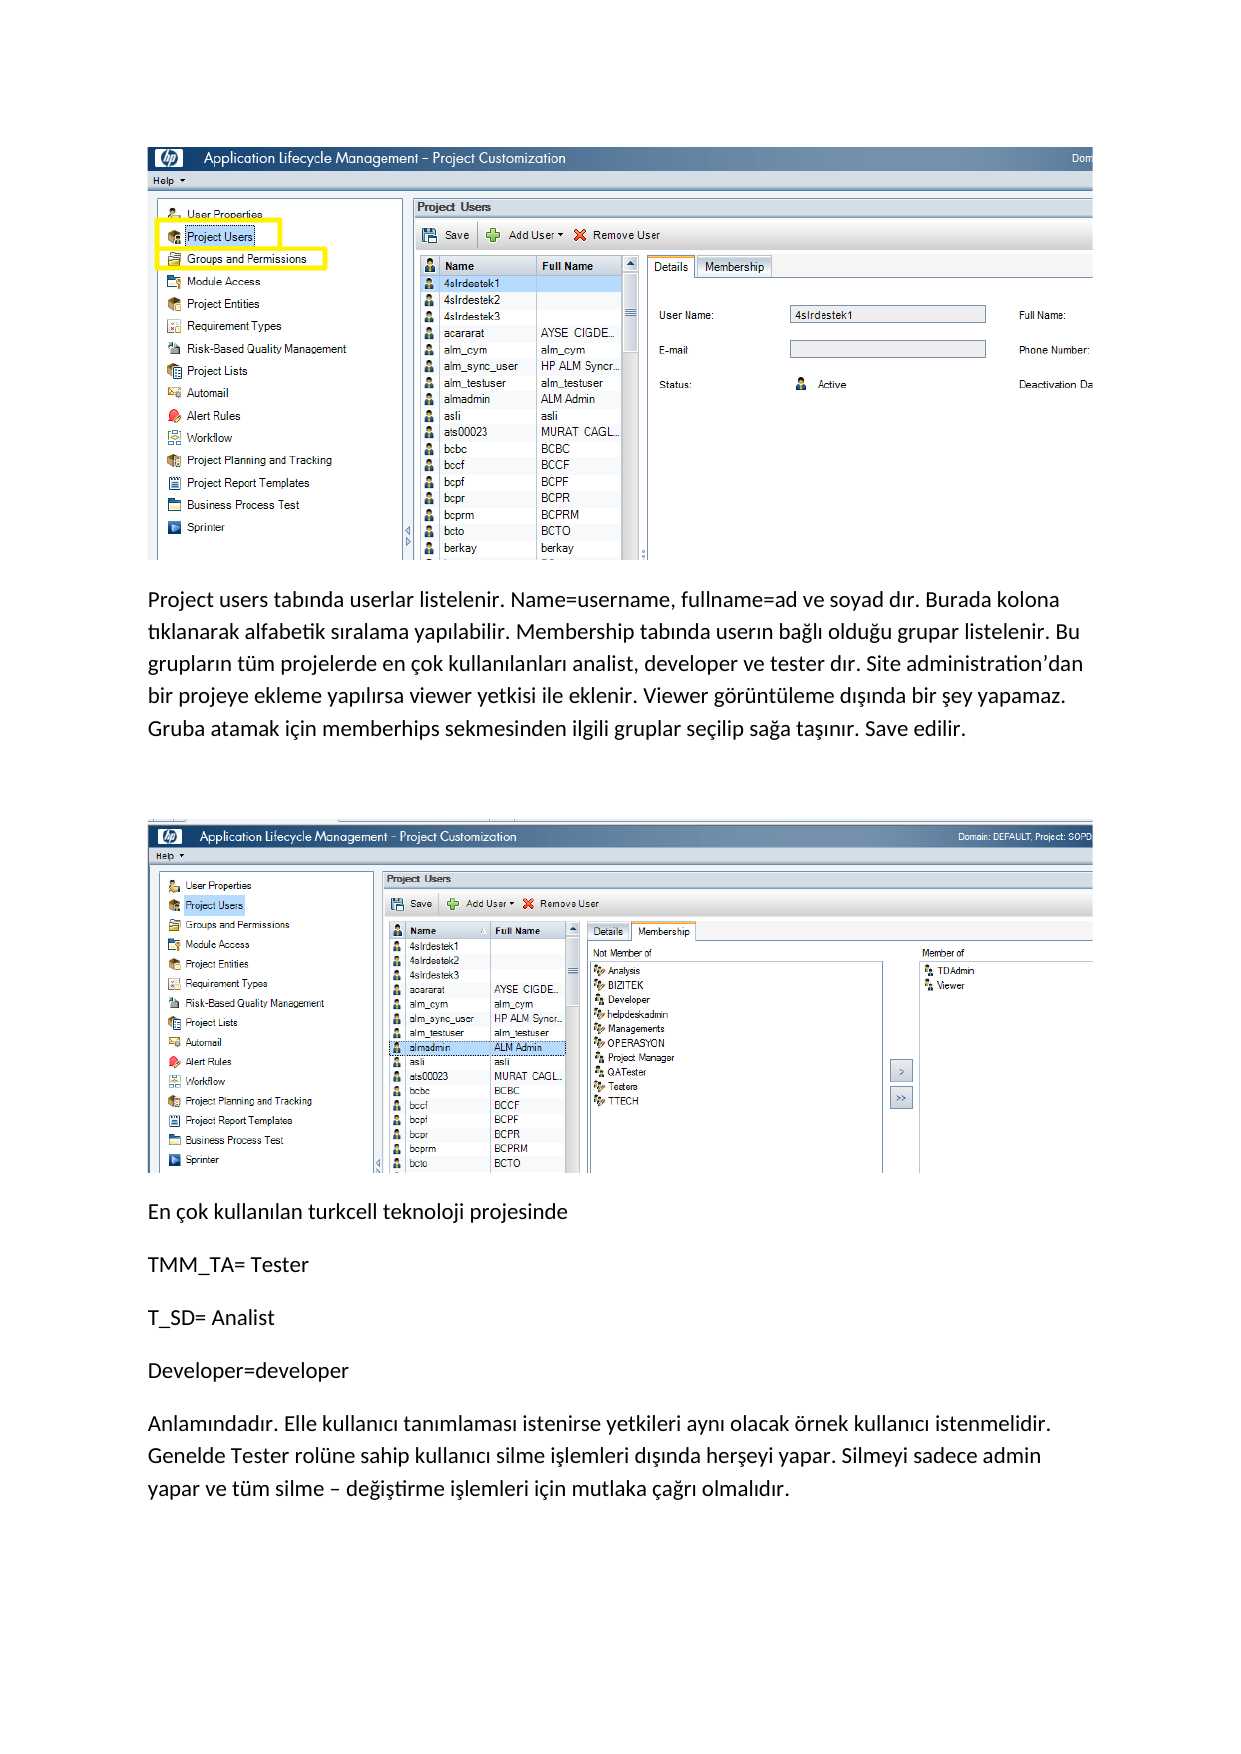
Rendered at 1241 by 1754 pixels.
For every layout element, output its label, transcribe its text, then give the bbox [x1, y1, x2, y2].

text Anlamındadır. Elle kullanıcı tanımlaması istenirse yetkileri aynı olacak örnek kullanıcı istenmelidir. Genelde Tester rolüne sahip kullanıcı silme işlemleri dışında herşeyi yapar. Silmeyi sadece admin yapar ve tüm silme – değiştirme işlemleri için mutlaka çağrı olmalıdır. [148, 1409, 1093, 1502]
picture [147, 147, 1093, 560]
text TMM_TA= Tester [148, 1250, 1093, 1278]
text Project users tabında userlar listelenir. Name=username, fullname=ad ve soyad dır. Burada kolona tıklanarak alfabetik sıralama yapılabilir. Membership tabında userın bağlı olduğu grupar listelenir. Bu grupların tüm projelerde en çok kullanılanları analist, developer ve tester dır. Site administration’dan bir projeye ekleme yapılırsa viewer yetkisi ile eklenir. Viewer görüntüleme dışında bir şey yapamaz. Gruba atamak için memberhips sekmesinden ilgili gruplar seçilip sağa taşınır. Save edilir. [148, 585, 1093, 742]
text En çok kullanılan turkcell teknoloji projesinde [148, 1197, 1093, 1225]
text Developer=developer [148, 1356, 1093, 1384]
text T_SD= Analist [148, 1303, 1093, 1331]
picture [147, 819, 1093, 1173]
